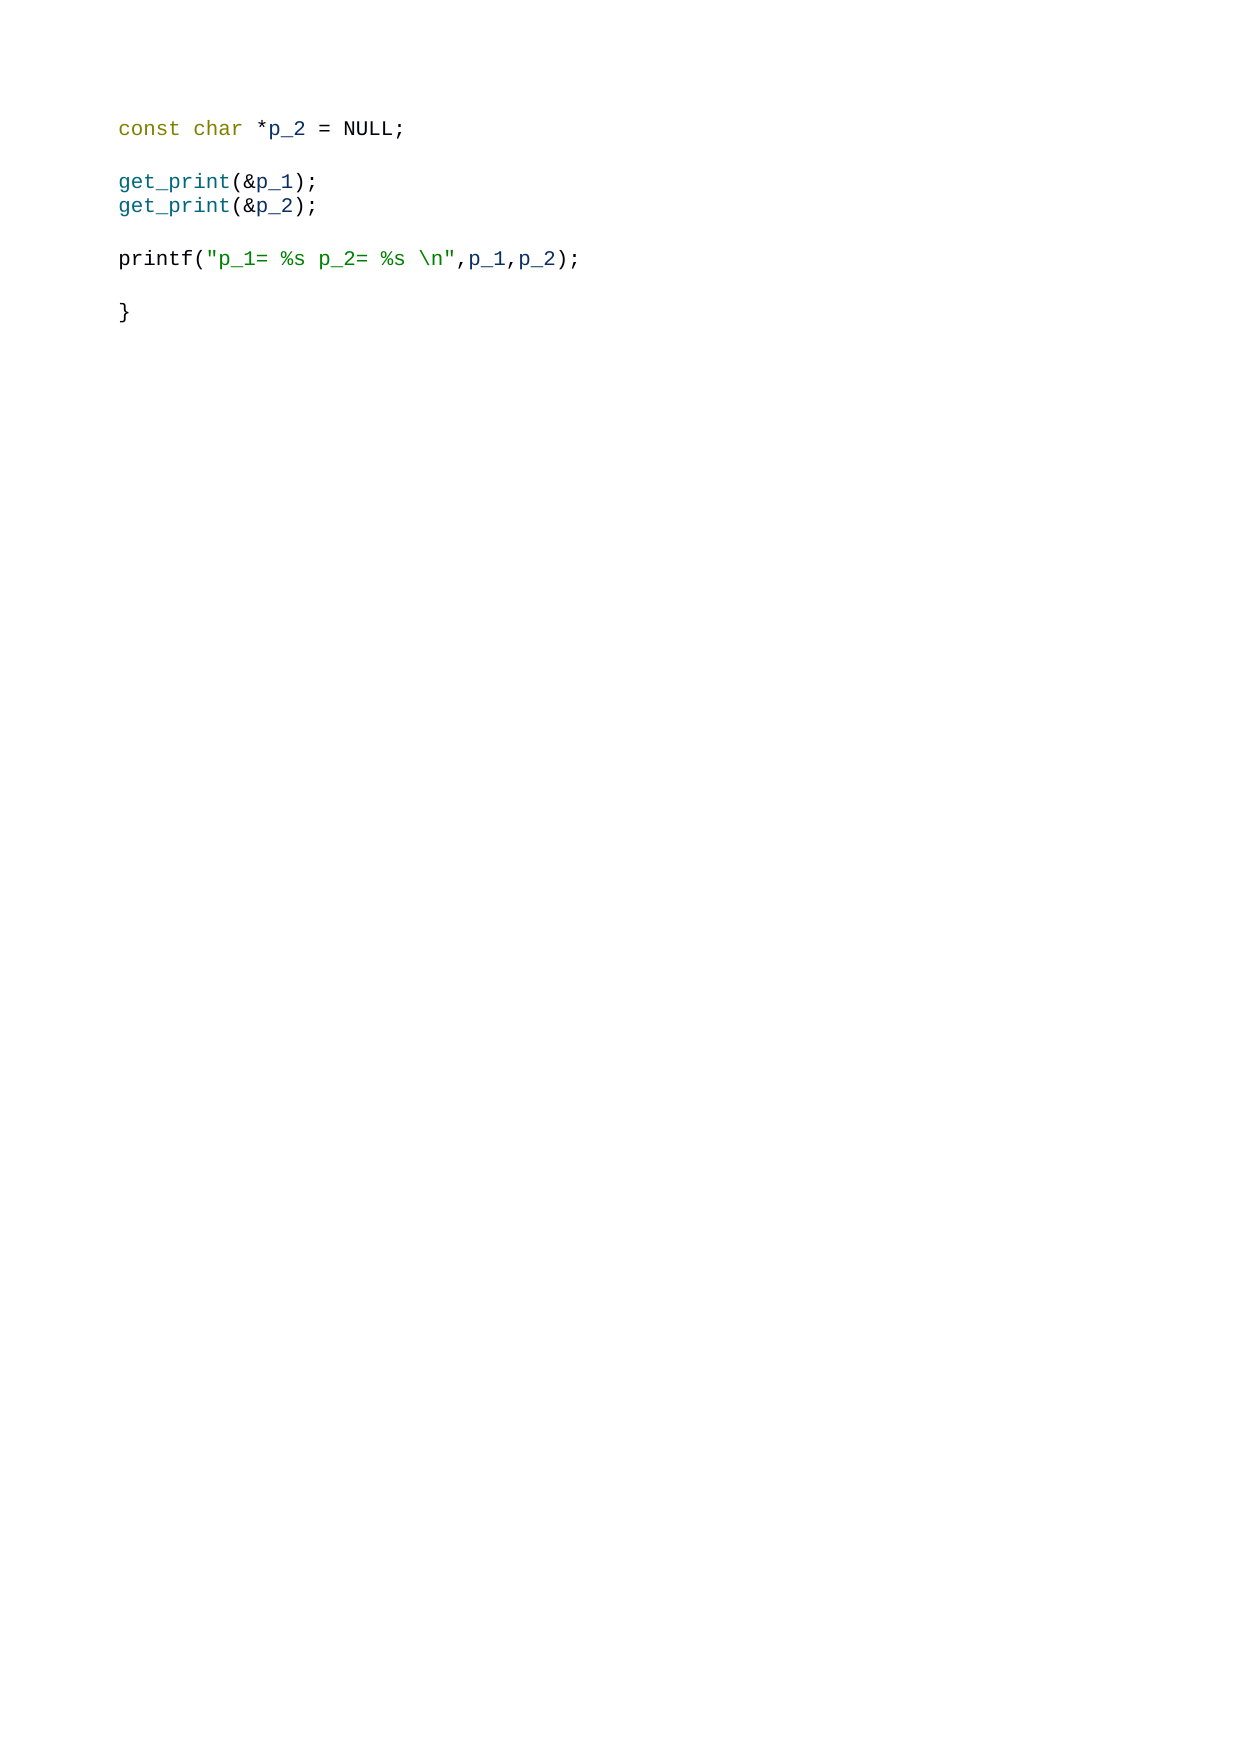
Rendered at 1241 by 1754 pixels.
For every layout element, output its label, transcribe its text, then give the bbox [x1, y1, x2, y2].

text printf("p_1= %s p_2= %s \n",p_1,p_2); [118, 248, 1122, 272]
text const char *p_2 = NULL; [118, 118, 1122, 142]
text } [118, 301, 1122, 325]
text get_print(&p_2); [118, 195, 1122, 218]
text get_print(&p_1); [118, 171, 1122, 195]
